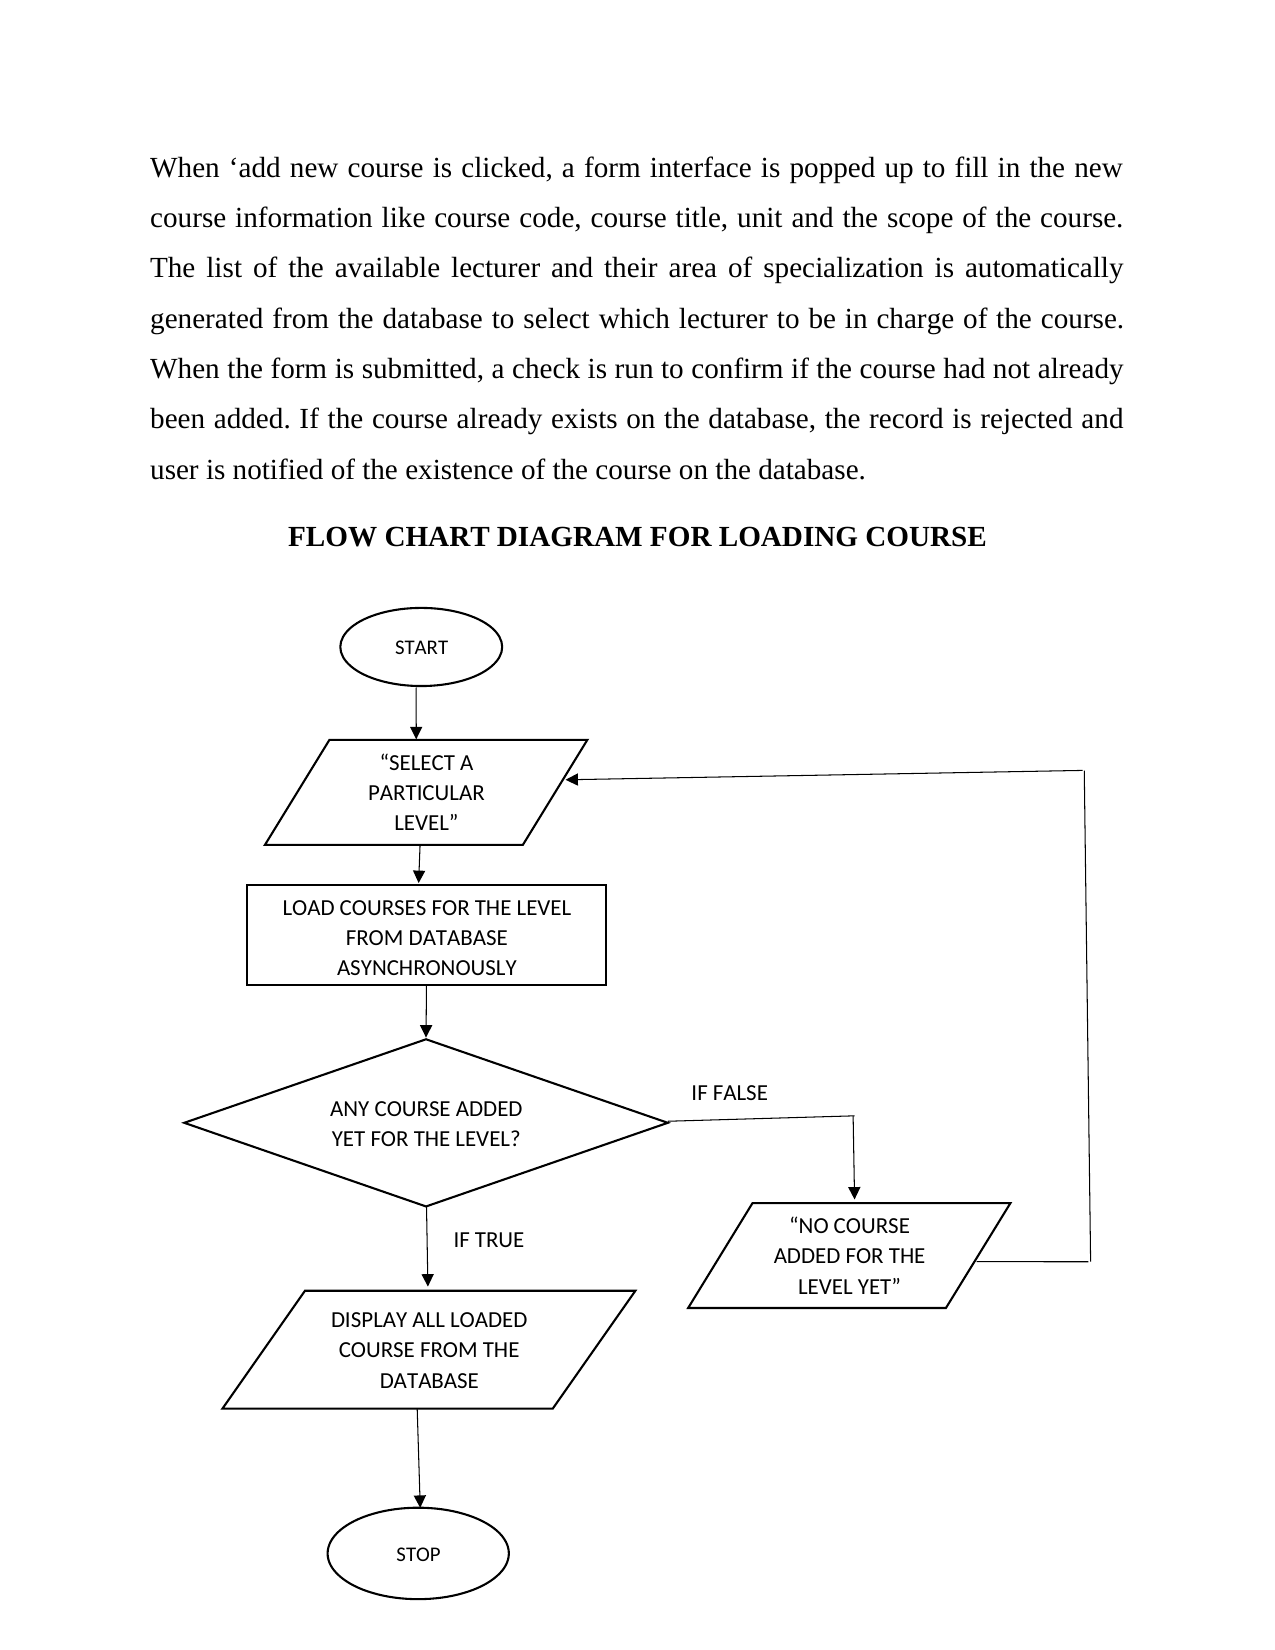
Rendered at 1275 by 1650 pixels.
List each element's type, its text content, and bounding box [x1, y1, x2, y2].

text FLOW CHART DIAGRAM FOR LOADING COURSE [150, 519, 1125, 552]
text When ‘add new course is clicked, a form interface is popped up to fill in the new course information like course code, course title, unit and the scope of the course. The list of the available lecturer and their area of specialization is automatically generated from the database to select which lecturer to be in charge of the course. When the form is submitted, a check is run to confirm if the course had not already been added. If the course already exists on the database, the record is rejected and user is notified of the existence of the course on the database. [150, 150, 1125, 485]
